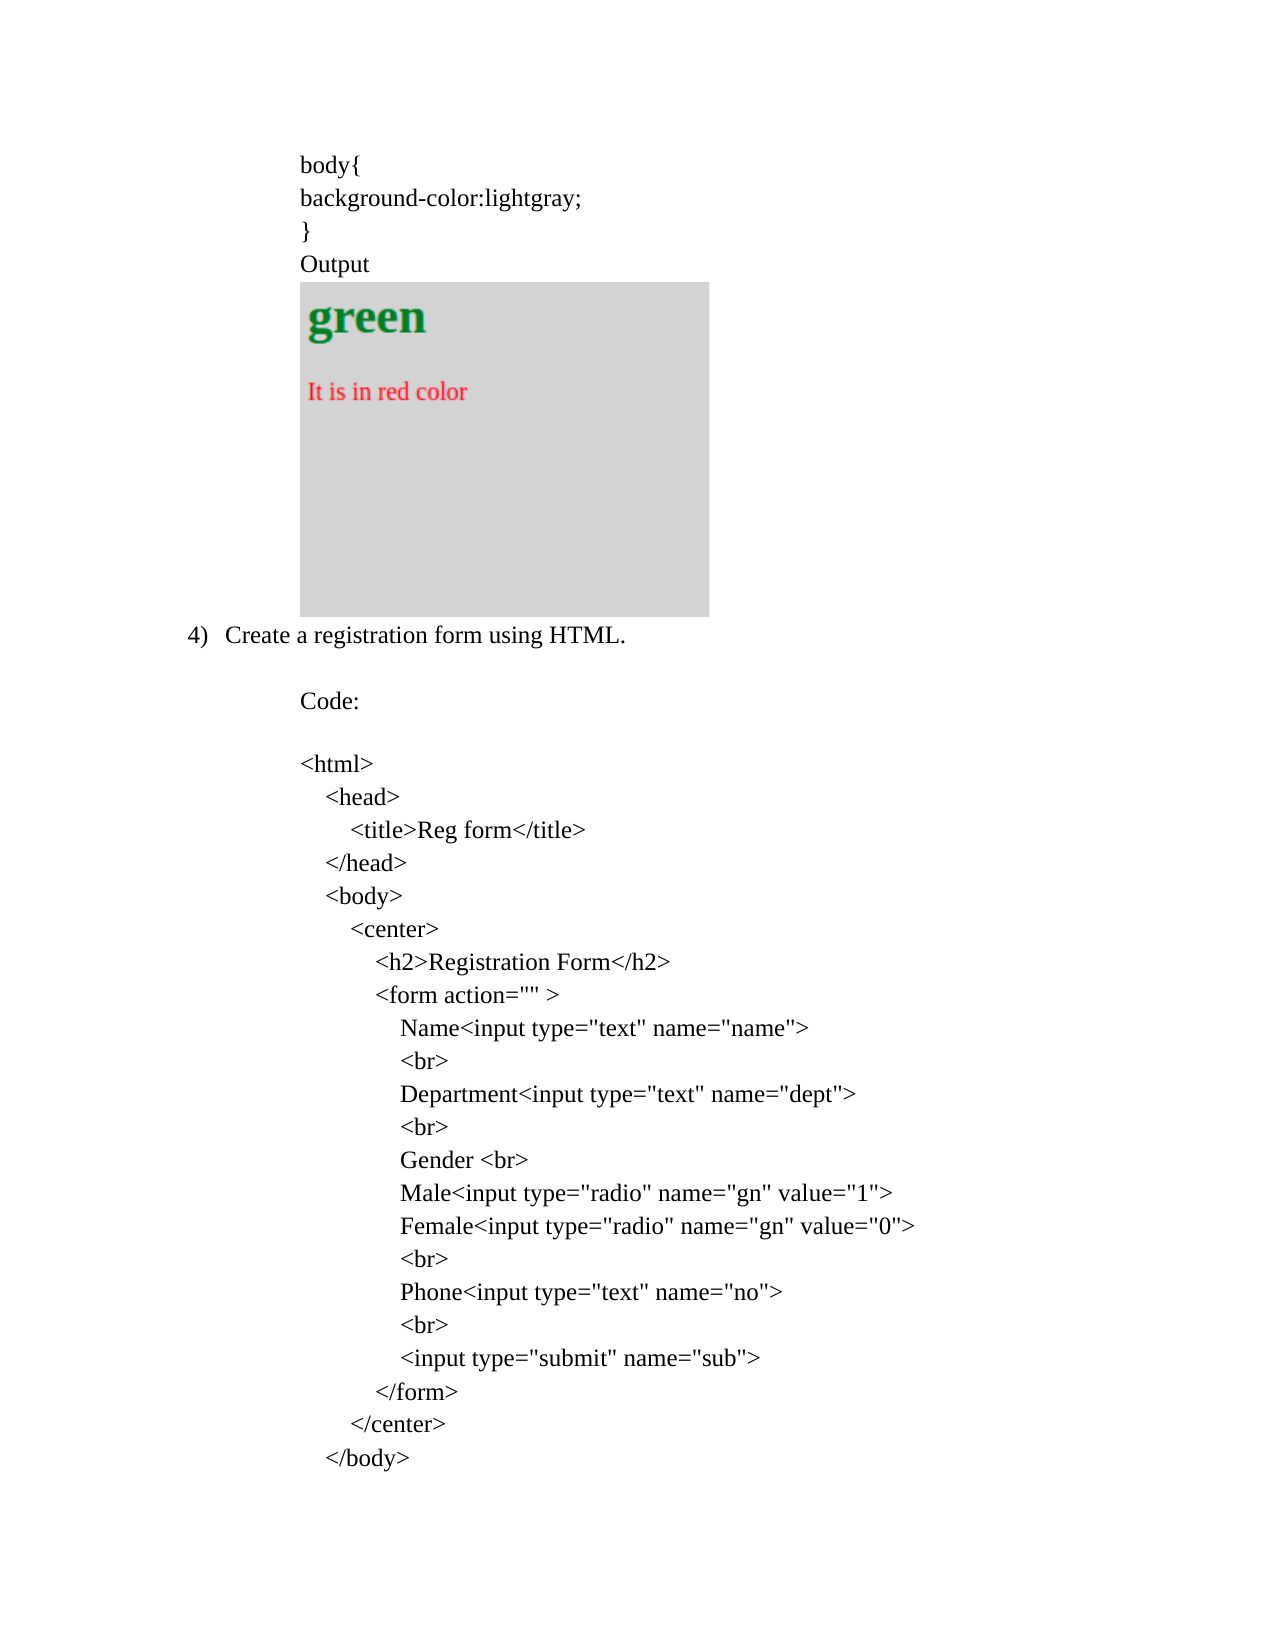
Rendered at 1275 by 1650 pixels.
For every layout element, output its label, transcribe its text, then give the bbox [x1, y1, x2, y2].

text Male<input type="radio" name="gn" value="1"> [300, 1178, 1125, 1207]
text Phone<input type="text" name="no"> [300, 1277, 1125, 1306]
text Code: [300, 686, 1125, 745]
text </center> [300, 1409, 1125, 1438]
text <body> [300, 881, 1125, 910]
text </form> [300, 1377, 1125, 1405]
text <h2>Registration Form</h2> [300, 947, 1125, 976]
text <head> [300, 782, 1125, 811]
text <html> [300, 749, 1125, 778]
text </head> [300, 848, 1125, 877]
text </body> [300, 1443, 1125, 1471]
text <title>Reg form</title> [300, 815, 1125, 844]
picture [300, 282, 710, 617]
text <br> [300, 1311, 1125, 1339]
text Department<input type="text" name="dept"> [300, 1079, 1125, 1108]
text background-color:lightgray; [300, 183, 1125, 212]
list Create a registration form using HTML. [187, 620, 1125, 649]
text Output [300, 249, 1125, 278]
text <br> [300, 1112, 1125, 1141]
text Female<input type="radio" name="gn" value="0"> [300, 1211, 1125, 1240]
text Gender <br> [300, 1145, 1125, 1174]
text Name<input type="text" name="name"> [300, 1013, 1125, 1042]
text <br> [300, 1046, 1125, 1075]
text body{ [300, 150, 1125, 179]
text <br> [300, 1244, 1125, 1273]
text } [300, 216, 1125, 245]
text <form action="" > [300, 980, 1125, 1009]
text <center> [300, 914, 1125, 943]
text <input type="submit" name="sub"> [300, 1343, 1125, 1372]
